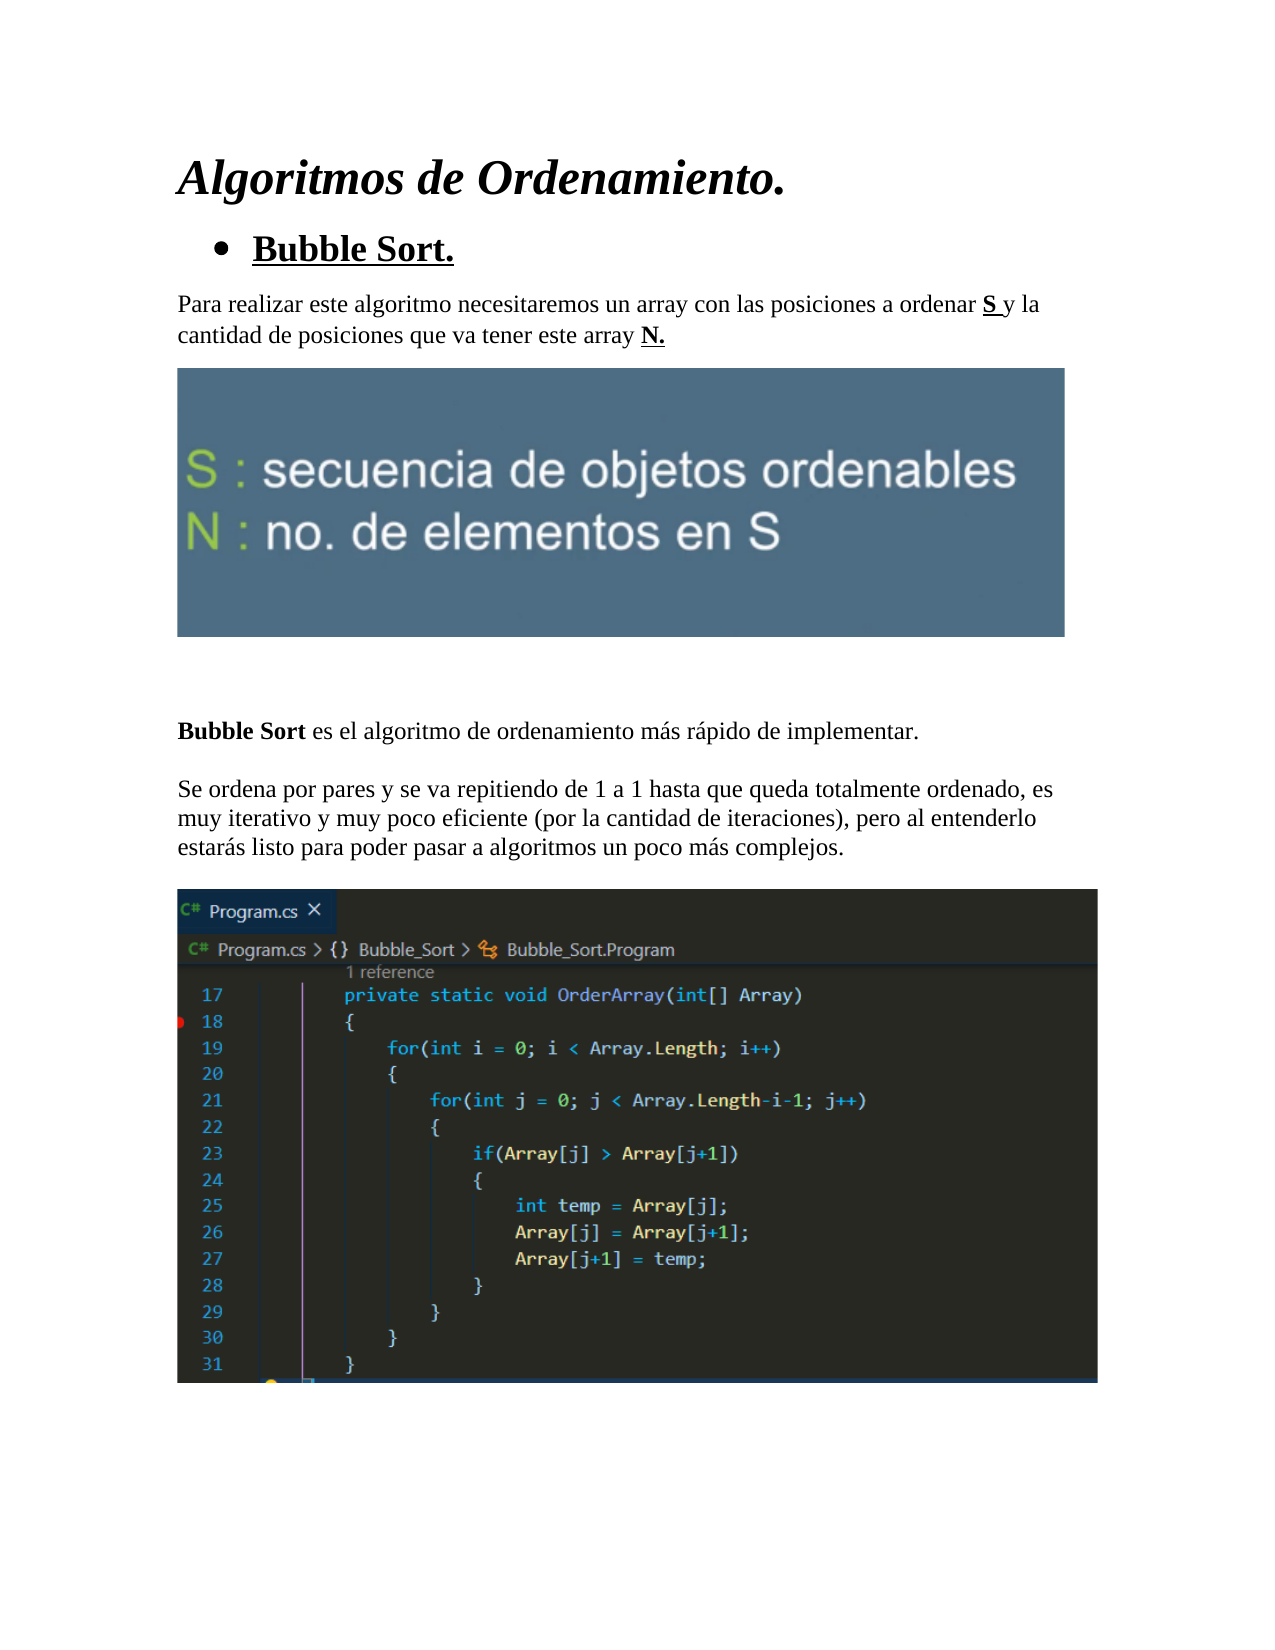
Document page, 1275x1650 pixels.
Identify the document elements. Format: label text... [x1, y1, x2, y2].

text Algoritmos de Ordenamiento. [177, 148, 1098, 205]
list Bubble Sort. [215, 226, 1098, 269]
text Para realizar este algoritmo necesitaremos un array con las posiciones a ordenar S y la cantidad de posiciones que va tener este array N. [177, 289, 1098, 349]
text Bubble Sort es el algoritmo de ordenamiento más rápido de implementar. [177, 716, 1098, 745]
picture [177, 368, 1065, 637]
picture [177, 889, 1098, 1383]
text Se ordena por pares y se va repitiendo de 1 a 1 hasta que queda totalmente ordenado, es muy iterativo y muy poco eficiente (por la cantidad de iteraciones), pero al entenderlo estarás listo para poder pasar a algoritmos un poco más complejos. [177, 774, 1098, 860]
